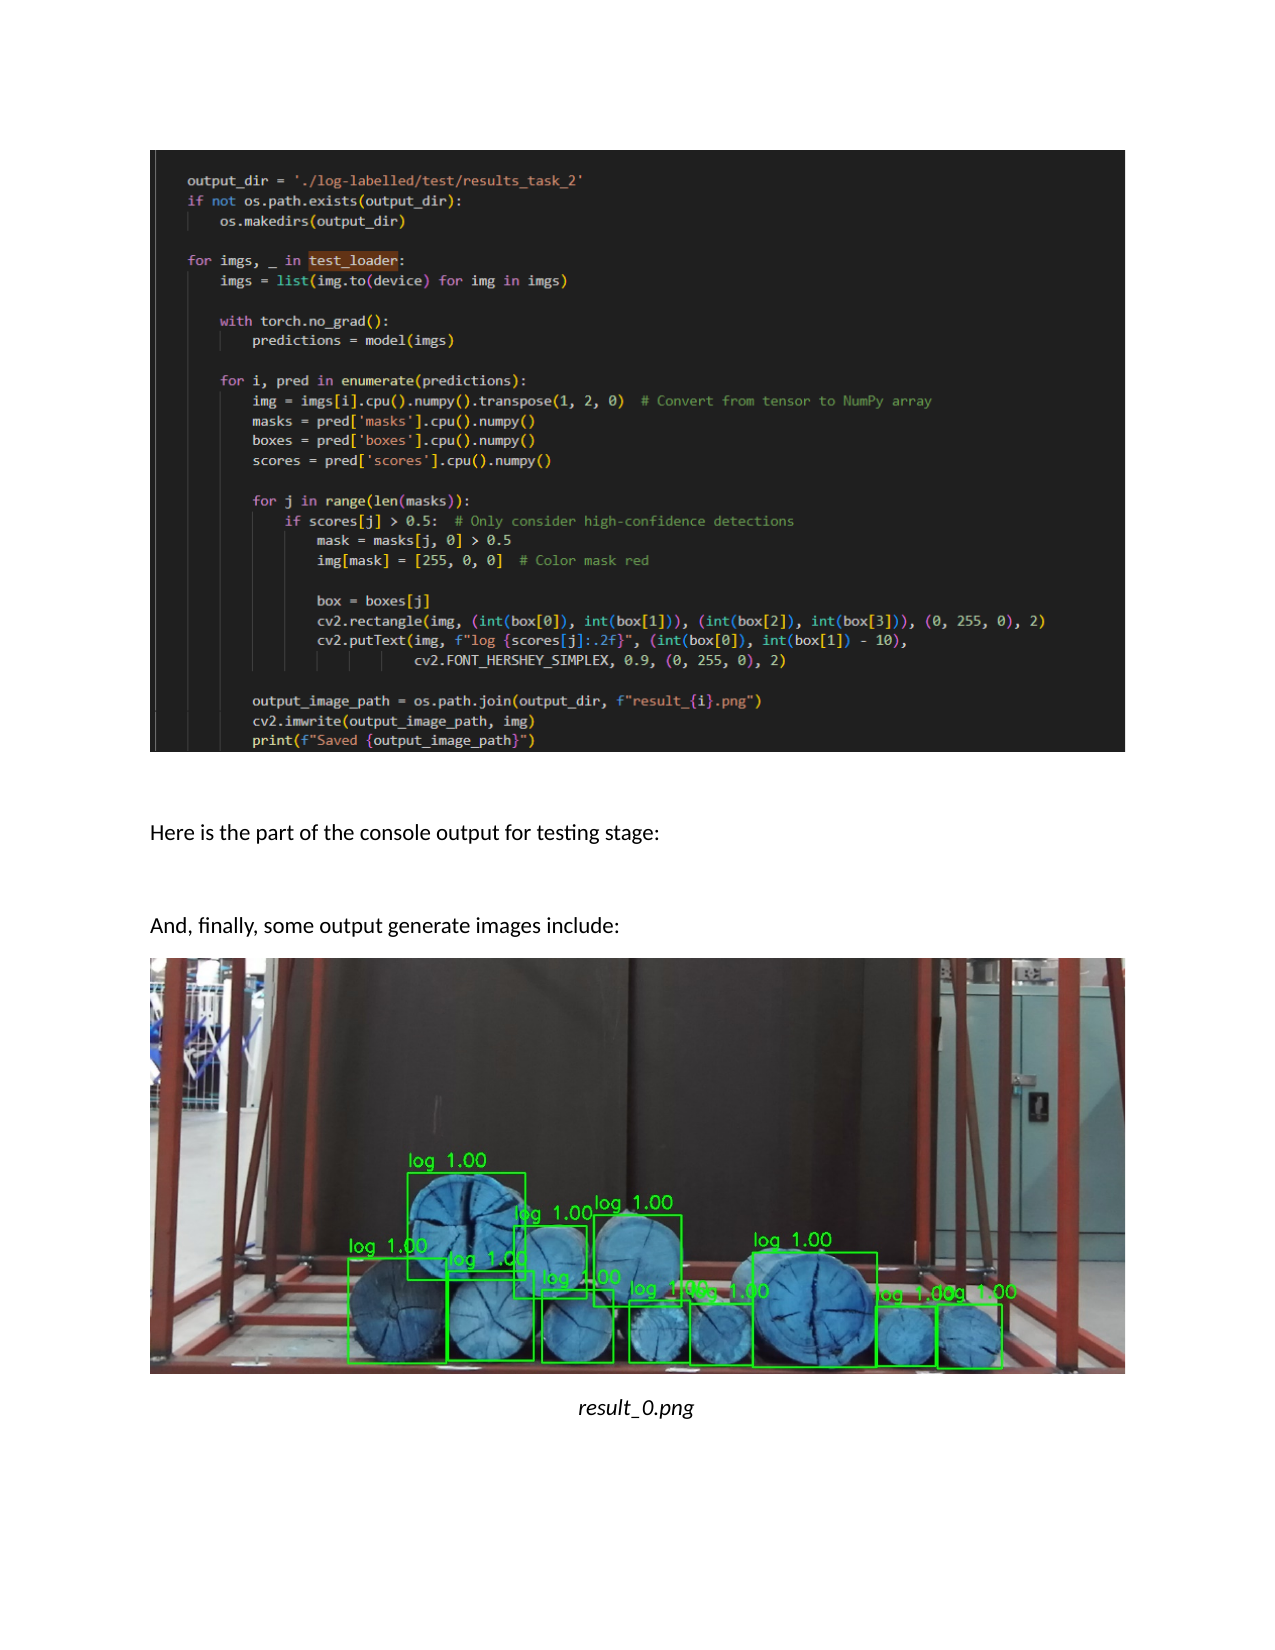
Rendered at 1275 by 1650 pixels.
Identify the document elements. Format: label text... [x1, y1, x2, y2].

text Here is the part of the console output for testing stage: [150, 818, 1125, 846]
text And, finally, some output generate images include: [150, 911, 1125, 939]
picture [150, 150, 1125, 752]
picture [150, 958, 1125, 1374]
text result_0.png [150, 1393, 1125, 1421]
